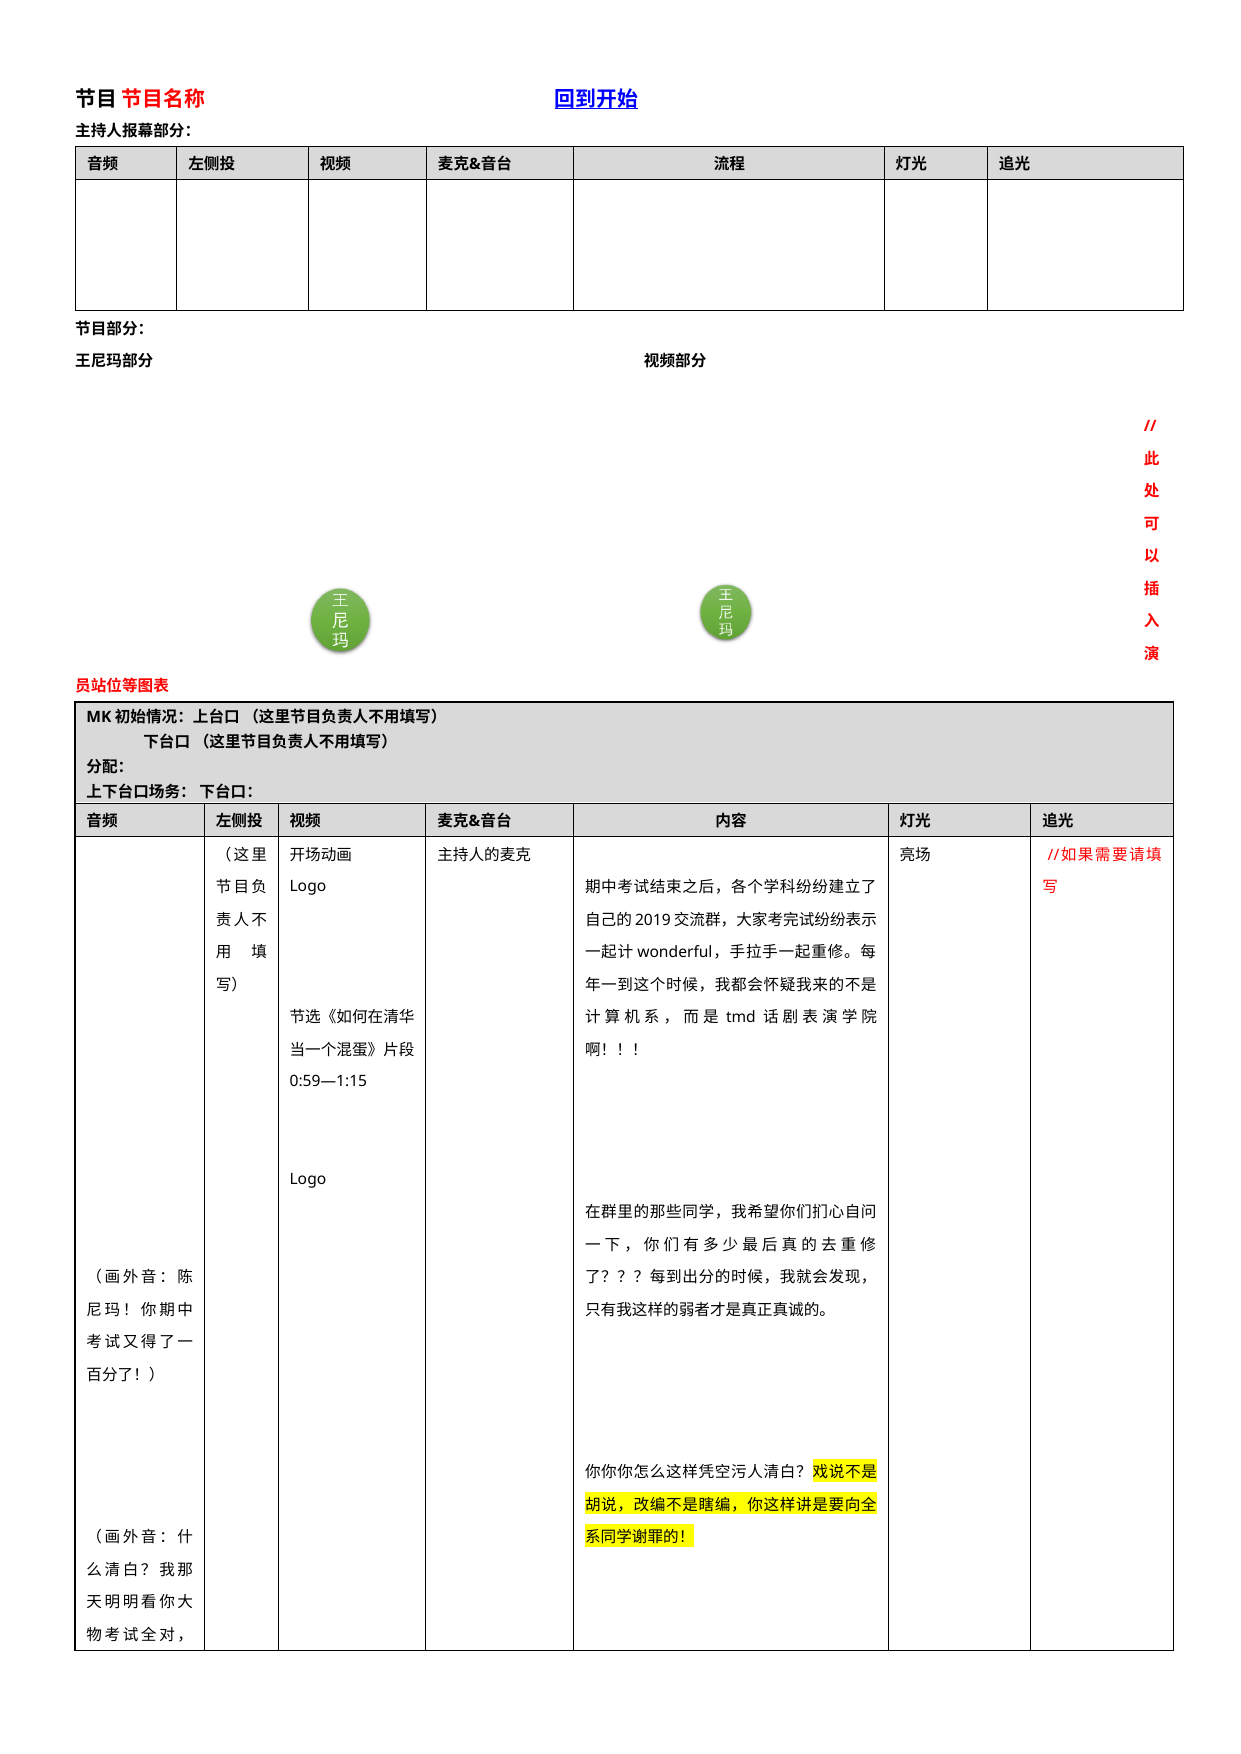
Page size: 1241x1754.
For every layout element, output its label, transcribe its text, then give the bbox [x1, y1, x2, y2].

table_cell [885, 180, 987, 310]
text 主持人报幕部分： [75, 113, 1165, 146]
table_cell 灯光 [889, 804, 1030, 836]
table_cell //如果需要请填写 [1031, 837, 1173, 1649]
table_cell 追光 [1031, 804, 1173, 836]
table_cell [427, 180, 573, 310]
table_cell [574, 180, 884, 310]
table_cell 视频 [279, 804, 425, 836]
picture [627, 385, 1125, 667]
table_header 左侧投 [177, 147, 308, 179]
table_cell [574, 837, 888, 1649]
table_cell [76, 837, 204, 1649]
table_cell [76, 180, 176, 310]
table_header 灯光 [885, 147, 987, 179]
table_cell [309, 180, 426, 310]
table_cell [177, 180, 308, 310]
table_header 追光 [988, 147, 1183, 179]
table_cell 左侧投 [205, 804, 278, 836]
text 节目部分： [75, 311, 1165, 344]
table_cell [279, 837, 425, 1649]
table_cell 音频 [76, 804, 204, 836]
table_header MK初始情况：上台口 （这里节目负责人不用填写） 下台口 （这里节目负责人不用填写） 分配： 上下台口场务： 下台口： [76, 703, 1173, 802]
table_cell 主持人的麦克 [426, 837, 573, 1649]
table_cell 内容 [574, 804, 888, 836]
subtitle 节目 节目名称 回到开始 [75, 81, 1165, 113]
text 王尼玛部分 视频部分 [75, 344, 1165, 376]
table_header 流程 [574, 147, 884, 179]
table_cell （这里节目负责人不用填写） [205, 837, 278, 1649]
picture [77, 383, 598, 660]
table_cell 麦克&音台 [426, 804, 573, 836]
table_header 音频 [76, 147, 176, 179]
table_header 麦克&音台 [427, 147, 573, 179]
table_cell [988, 180, 1183, 310]
table_header 视频 [309, 147, 426, 179]
table_cell 亮场 暗场 亮场 暗场 亮场 暗场 [889, 837, 1030, 1649]
